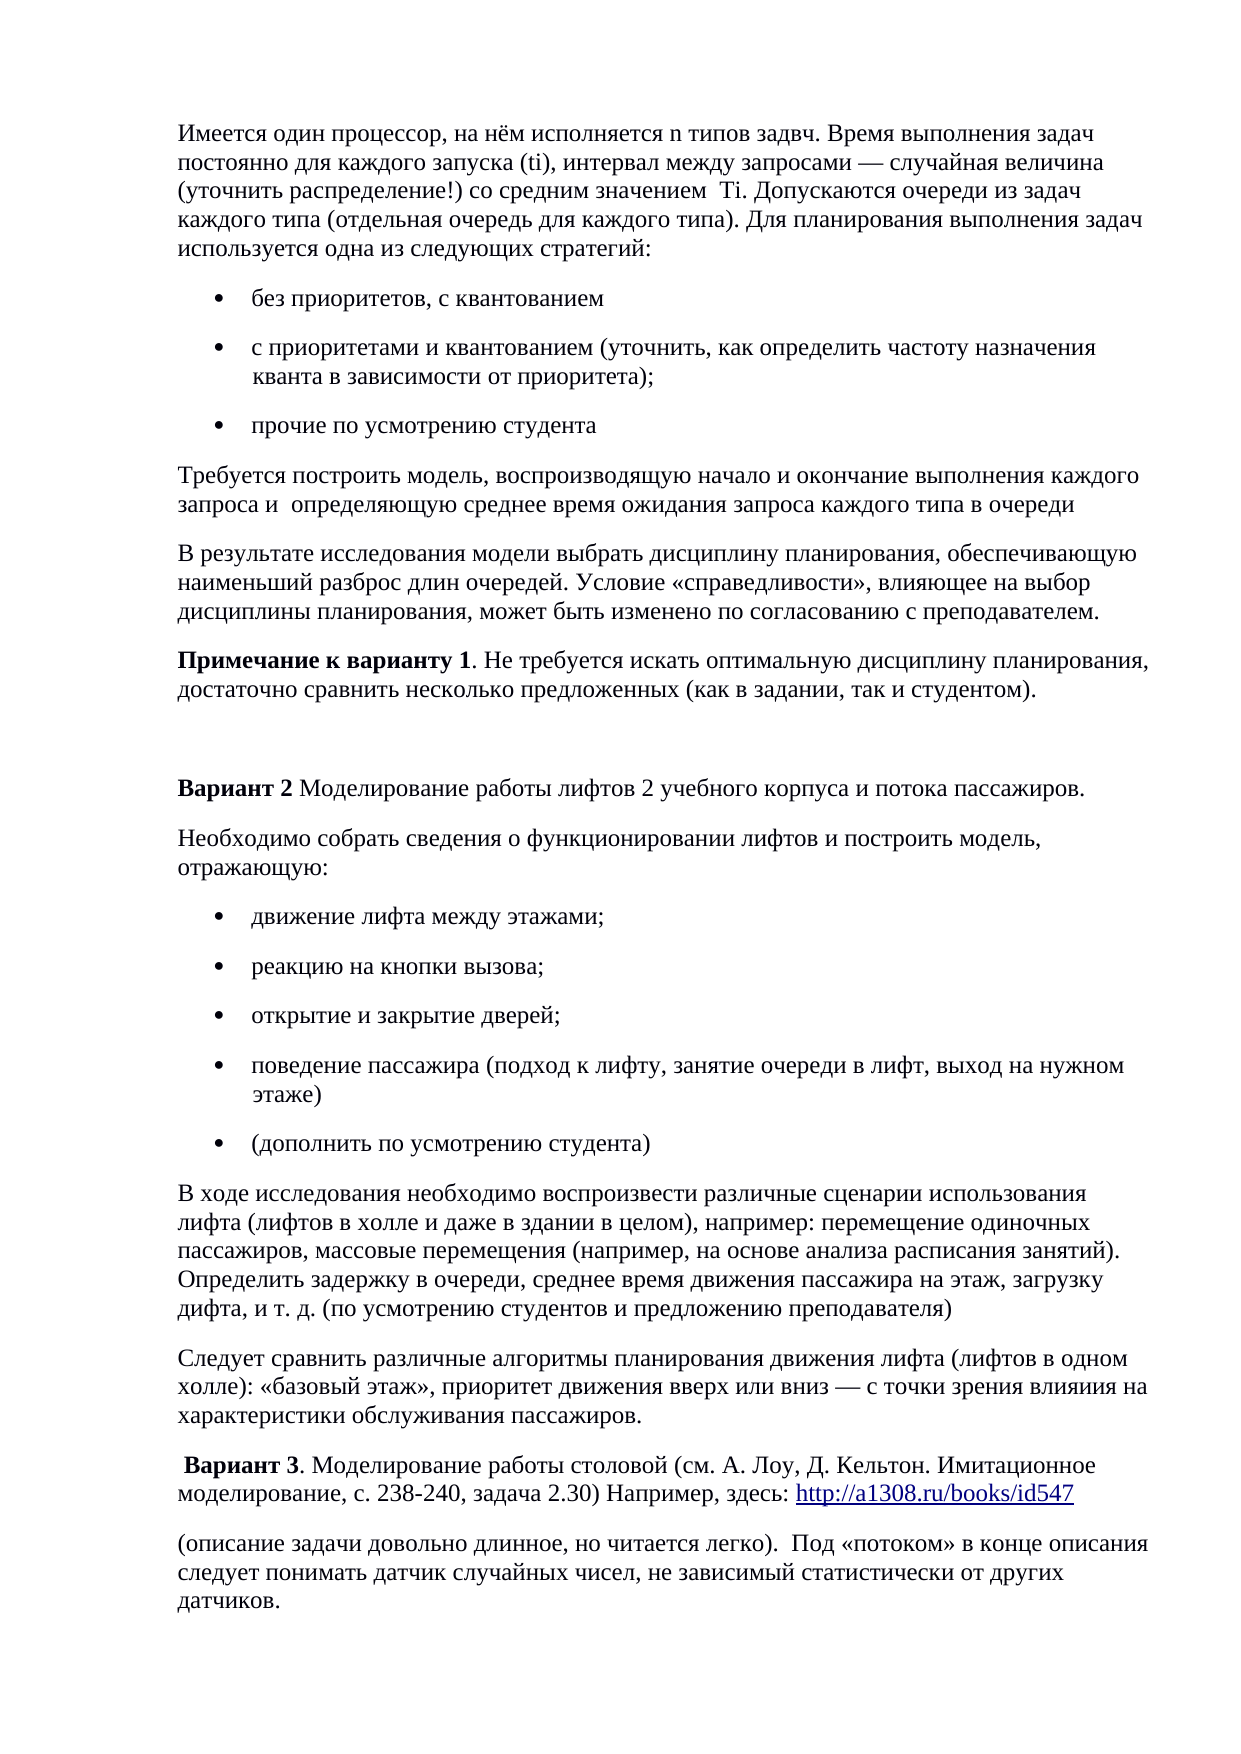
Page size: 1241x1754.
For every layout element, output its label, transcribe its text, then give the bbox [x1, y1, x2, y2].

list реакцию на кнопки вызова; [215, 951, 1152, 980]
list поведение пассажира (подход к лифту, занятие очереди в лифт, выход на нужном этаже) [215, 1050, 1152, 1108]
text Примечание к варианту 1. Не требуется искать оптимальную дисциплину планирования, достаточно сравнить несколько предложенных (как в задании, так и студентом). [177, 646, 1152, 703]
text Требуется построить модель, воспроизводящую начало и окончание выполнения каждого запроса и определяющую среднее время ожидания запроса каждого типа в очереди [177, 460, 1152, 518]
text Следует сравнить различные алгоритмы планирования движения лифта (лифтов в одном холле): «базовый этаж», приоритет движения вверх или вниз — с точки зрения влияиия на характеристики обслуживания пассажиров. [177, 1343, 1152, 1429]
text Вариант 3. Моделирование работы столовой (см. А. Лоу, Д. Кельтон. Имитационное моделирование, с. 238-240, задача 2.30) Например, здесь: http://a1308.ru/books/id547 [177, 1450, 1152, 1507]
list без приоритетов, с квантованием [215, 283, 1152, 311]
text Вариант 2 Моделирование работы лифтов 2 учебного корпуса и потока пассажиров. [177, 773, 1152, 802]
text В ходе исследования необходимо воспроизвести различные сценарии использования лифта (лифтов в холле и даже в здании в целом), например: перемещение одиночных пассажиров, массовые перемещения (например, на основе анализа расписания занятий). Определить задержку в очереди, среднее время движения пассажира на этаж, загрузку дифта, и т. д. (по усмотрению студентов и предложению преподавателя) [177, 1178, 1152, 1322]
text Имеется один процессор, на нём исполняется n типов задвч. Время выполнения задач постоянно для каждого запуска (ti), интервал между запросами — случайная величина (уточнить распределение!) со средним значением Ti. Допускаются очереди из задач каждого типа (отдельная очередь для каждого типа). Для планирования выполнения задач используется одна из следующих стратегий: [177, 118, 1152, 262]
text (описание задачи довольно длинное, но читается легко). Под «потоком» в конце описания следует понимать датчик случайных чисел, не зависимый статистически от других датчиков. [177, 1528, 1152, 1614]
text Необходимо собрать сведения о функционировании лифтов и построить модель, отражающую: [177, 823, 1152, 881]
list открытие и закрытие дверей; [215, 1001, 1152, 1029]
list с приоритетами и квантованием (уточнить, как определить частоту назначения кванта в зависимости от приоритета); [215, 332, 1152, 390]
list прочие по усмотрению студента [215, 411, 1152, 439]
list (дополнить по усмотрению студента) [215, 1128, 1152, 1157]
text В результате исследования модели выбрать дисциплину планирования, обеспечивающую наименьший разброс длин очередей. Условие «справедливости», влияющее на выбор дисциплины планирования, может быть изменено по согласованию с преподавателем. [177, 538, 1152, 625]
list движение лифта между этажами; [215, 901, 1152, 930]
